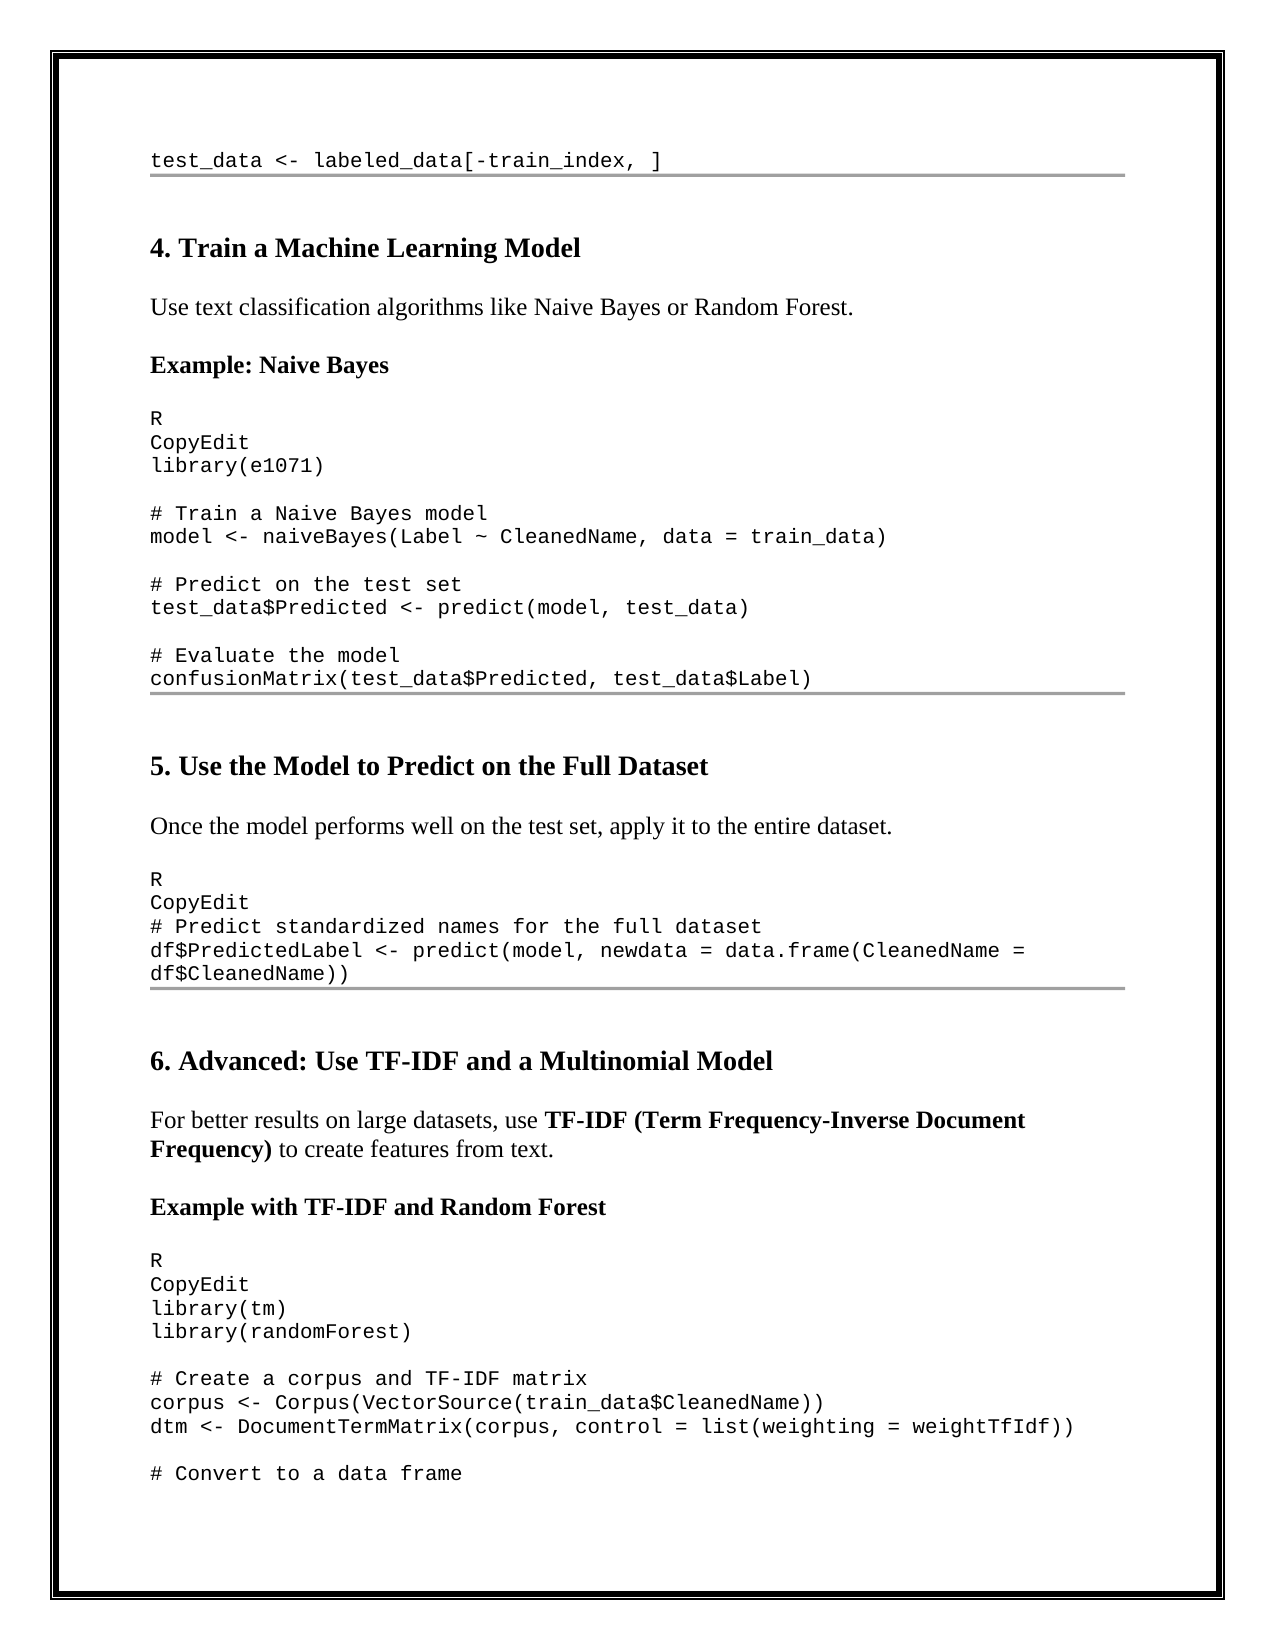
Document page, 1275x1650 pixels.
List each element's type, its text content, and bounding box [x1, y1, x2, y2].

text test_data <- labeled_data[-train_index, ] [150, 150, 1125, 173]
text CopyEdit [150, 892, 1125, 916]
text # Create a corpus and TF-IDF matrix [150, 1368, 1125, 1392]
text 4. Train a Machine Learning Model [150, 231, 1125, 263]
text corpus <- Corpus(VectorSource(train_data$CleanedName)) [150, 1392, 1125, 1416]
text 6. Advanced: Use TF-IDF and a Multinomial Model [150, 1044, 1125, 1076]
text library(randomForest) [150, 1321, 1125, 1345]
text confusionMatrix(test_data$Predicted, test_data$Label) [150, 668, 1125, 691]
text Use text classification algorithms like Naive Bayes or Random Forest. [150, 292, 1125, 321]
text CopyEdit [150, 1274, 1125, 1297]
text CopyEdit [150, 432, 1125, 456]
text # Predict standardized names for the full dataset [150, 916, 1125, 939]
text Example with TF-IDF and Random Forest [150, 1192, 1125, 1221]
text Once the model performs well on the test set, apply it to the entire dataset. [150, 811, 1125, 839]
text R [150, 1250, 1125, 1274]
text library(tm) [150, 1297, 1125, 1321]
text # Train a Naive Bayes model [150, 503, 1125, 526]
text R [150, 408, 1125, 432]
text R [150, 869, 1125, 892]
text test_data$Predicted <- predict(model, test_data) [150, 597, 1125, 621]
text Example: Naive Bayes [150, 350, 1125, 379]
text library(e1071) [150, 456, 1125, 479]
text model <- naiveBayes(Label ~ CleanedName, data = train_data) [150, 526, 1125, 550]
text df$PredictedLabel <- predict(model, newdata = data.frame(CleanedName = df$CleanedName)) [150, 939, 1125, 986]
text 5. Use the Model to Predict on the Full Dataset [150, 749, 1125, 782]
text # Convert to a data frame [150, 1463, 1125, 1487]
text dtm <- DocumentTermMatrix(corpus, control = list(weighting = weightTfIdf)) [150, 1416, 1125, 1439]
text # Evaluate the model [150, 645, 1125, 668]
text # Predict on the test set [150, 574, 1125, 597]
text For better results on large datasets, use TF-IDF (Term Frequency-Inverse Document Frequency) to create features from text. [150, 1106, 1125, 1163]
